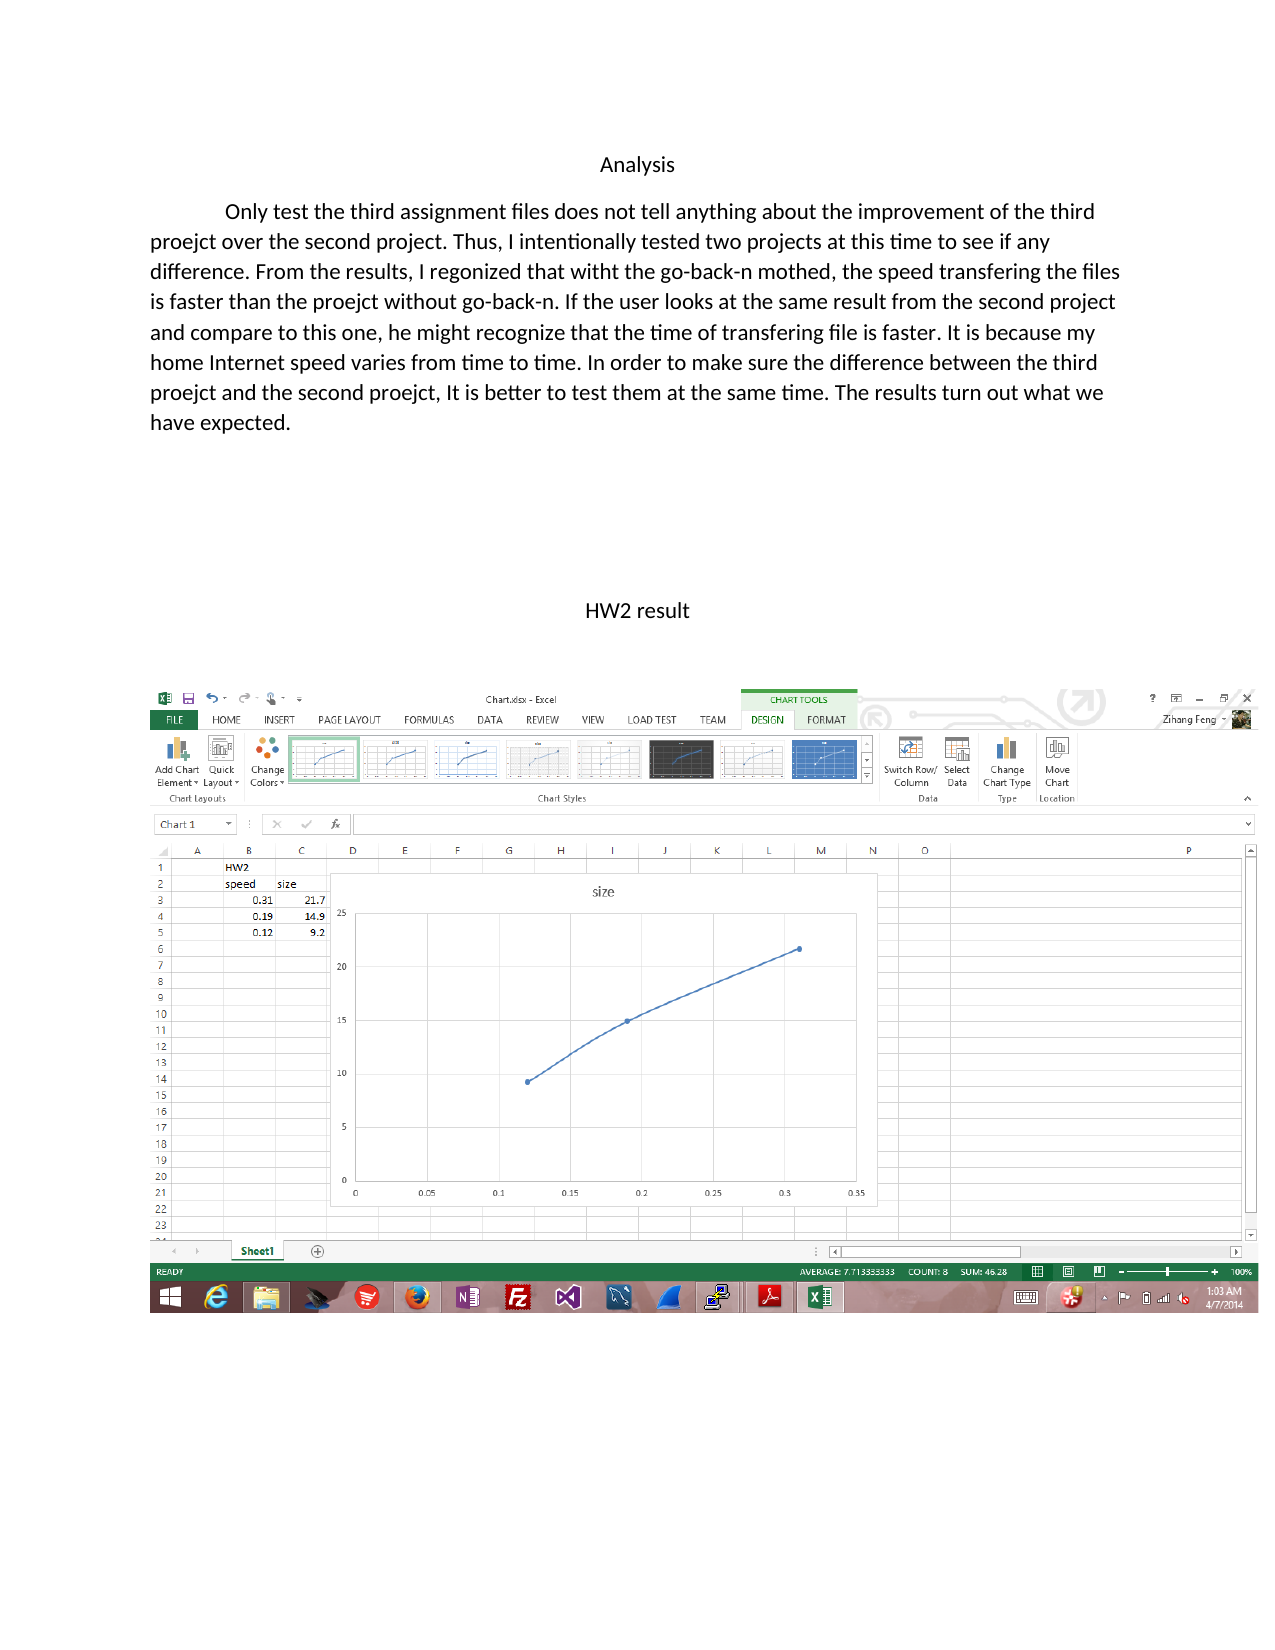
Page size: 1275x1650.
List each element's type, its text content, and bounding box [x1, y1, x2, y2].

text Only test the third assignment files does not tell anything about the improvement of the third proejct over the second project. Thus, I intentionally tested two projects at this time to see if any difference. From the results, I regonized that witht the go-back-n mothed, the speed transfering the files is faster than the proejct without go-back-n. If the user looks at the same result from the second project and compare to this one, he might recognize that the time of transfering file is faster. It is because my home Internet speed varies from time to time. In order to make sure the difference between the third proejct and the second proejct, It is better to test them at the same time. The results turn out what we have expected. [150, 197, 1125, 436]
text Analysis [150, 150, 1125, 178]
picture [150, 689, 1259, 1313]
text HW2 result [150, 596, 1125, 624]
